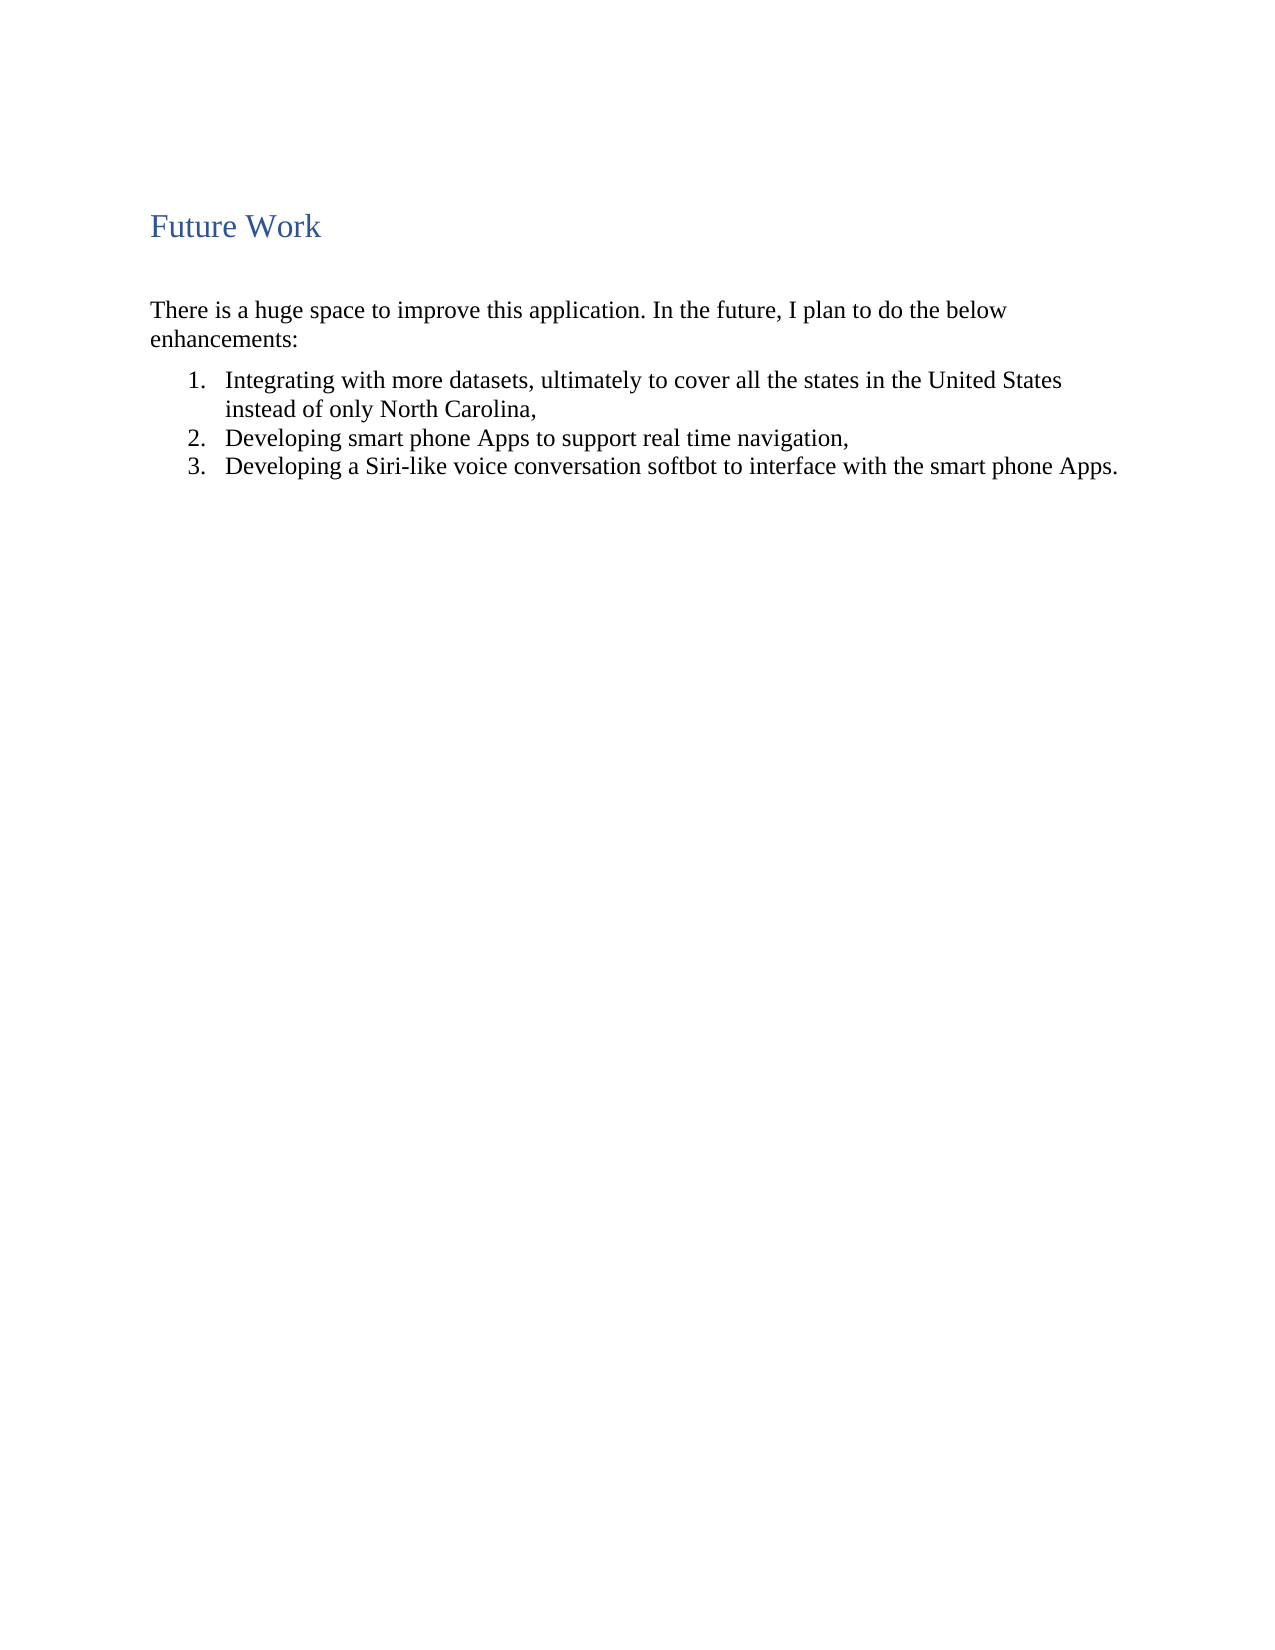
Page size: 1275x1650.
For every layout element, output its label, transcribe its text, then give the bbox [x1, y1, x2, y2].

subtitle Future Work [150, 206, 1125, 244]
list Integrating with more datasets, ultimately to cover all the states in the United States instead of only North Carolina, [187, 365, 1125, 423]
text There is a huge space to improve this application. In the future, I plan to do the below enhancements: [150, 295, 1125, 353]
list Developing a Siri-like voice conversation softbot to interface with the smart phone Apps. [187, 451, 1125, 480]
list Developing smart phone Apps to support real time navigation, [187, 423, 1125, 451]
